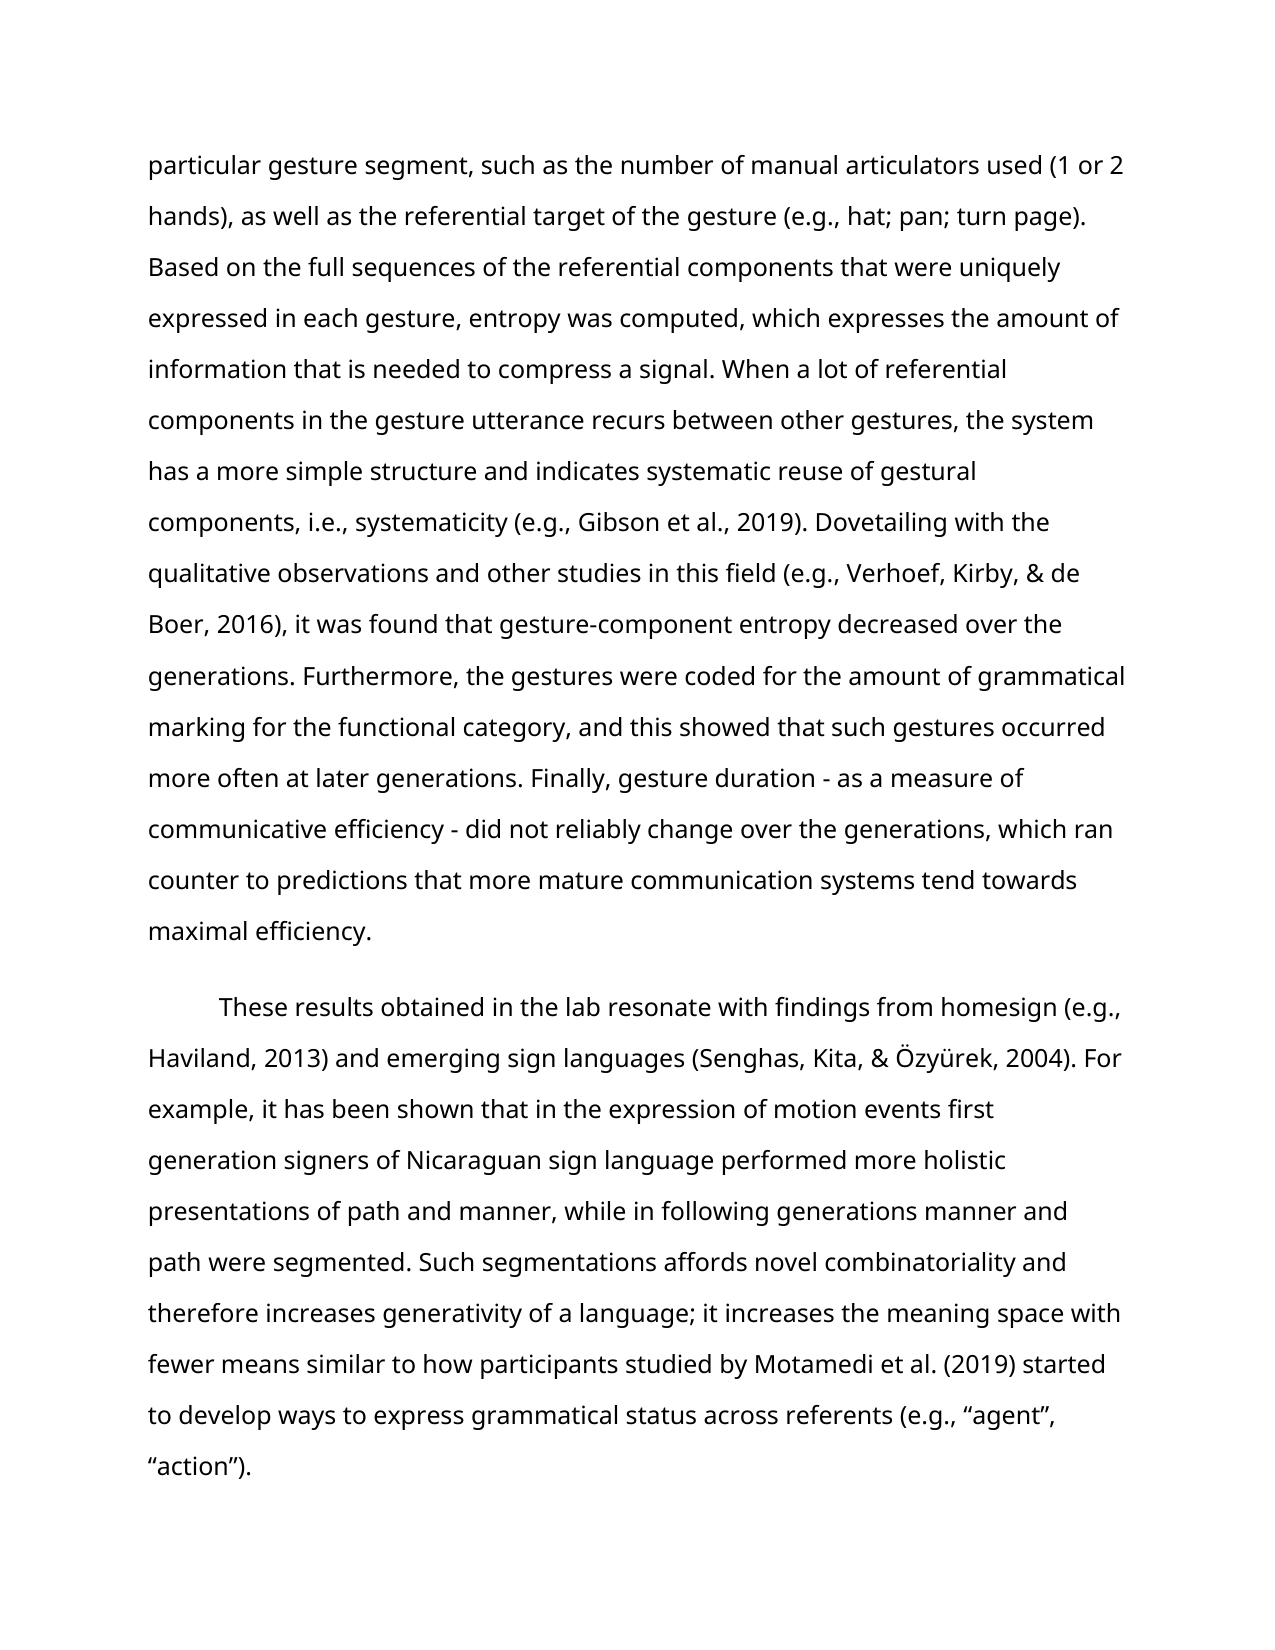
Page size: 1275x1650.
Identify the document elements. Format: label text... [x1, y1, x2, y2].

text These results obtained in the lab resonate with findings from homesign (e.g., Haviland, 2013) and emerging sign languages (Senghas, Kita, & Özyürek, 2004). For example, it has been shown that in the expression of motion events first generation signers of Nicaraguan sign language performed more holistic presentations of path and manner, while in following generations manner and path were segmented. Such segmentations affords novel combinatoriality and therefore increases generativity of a language; it increases the meaning space with fewer means similar to how participants studied by Motamedi et al. (2019) started to develop ways to express grammatical status across referents (e.g., “agent”, “action”). [148, 989, 1127, 1483]
